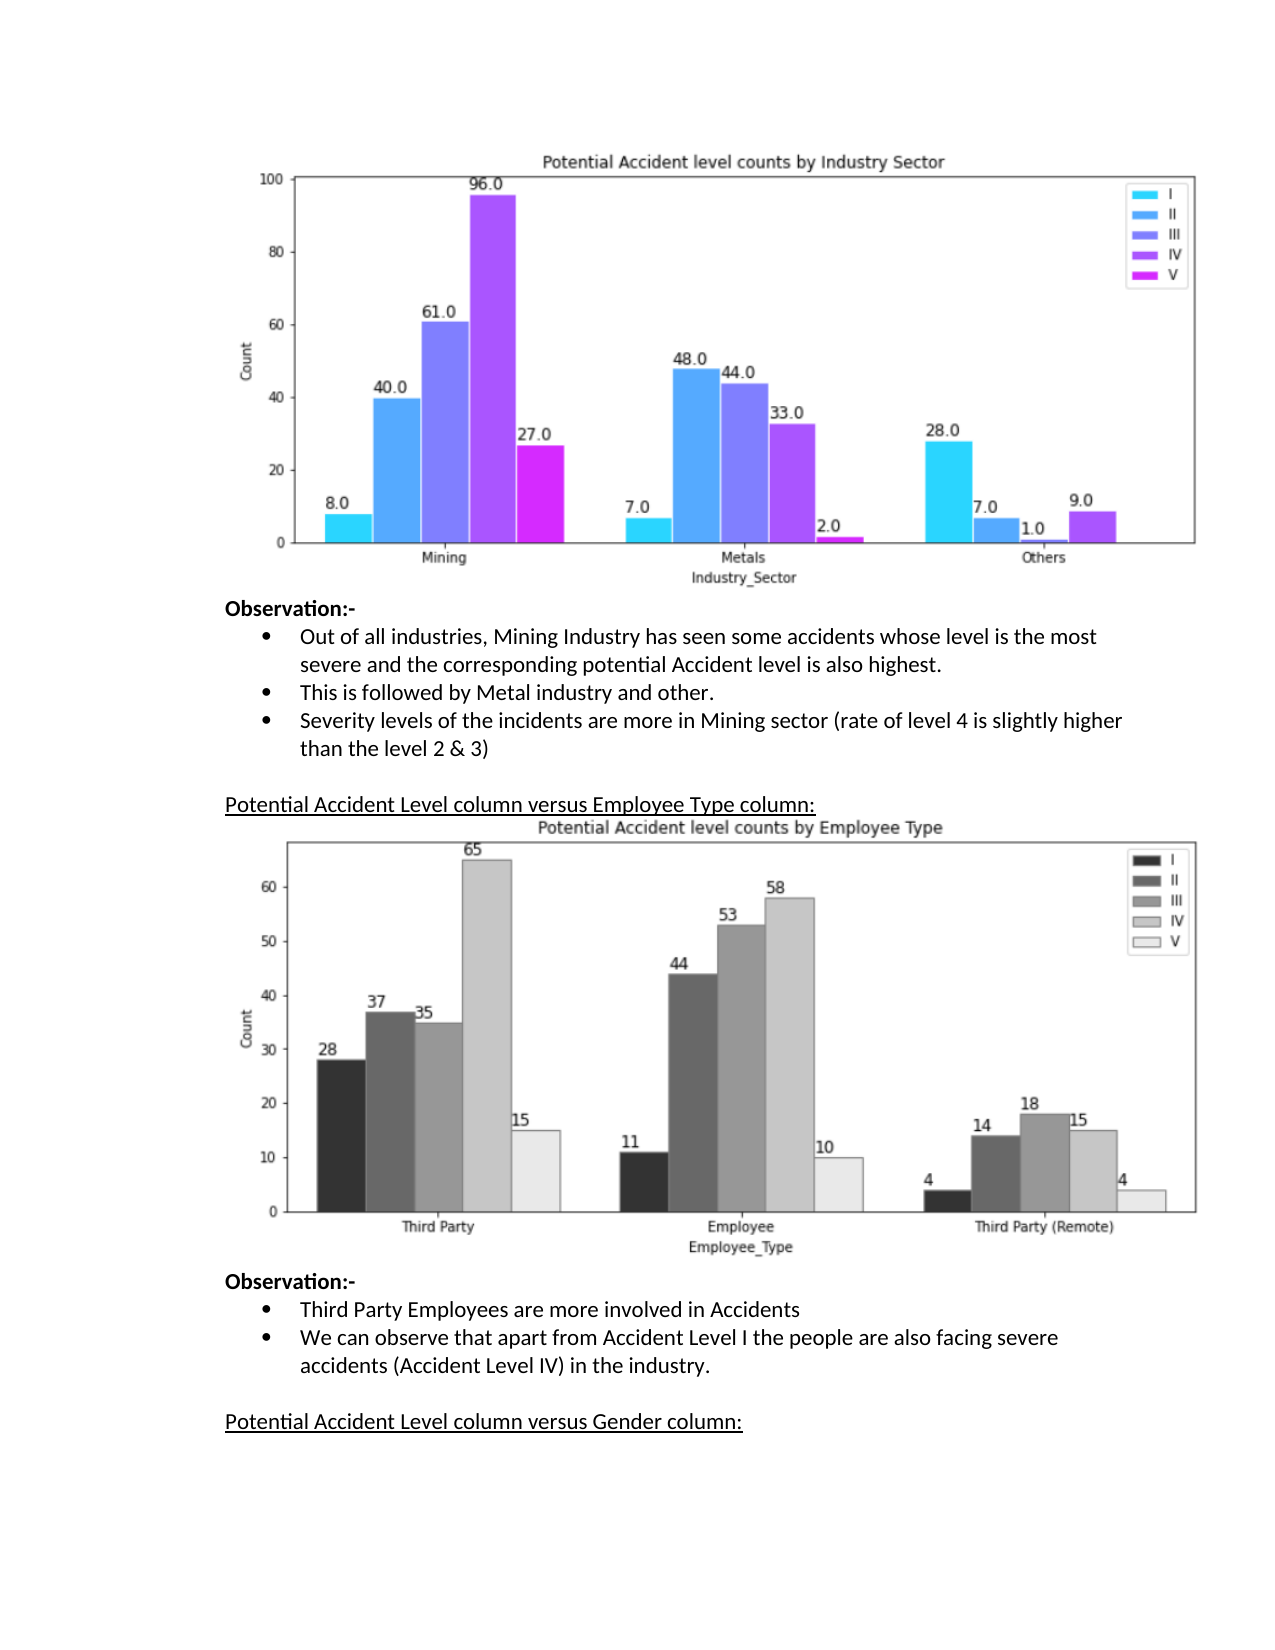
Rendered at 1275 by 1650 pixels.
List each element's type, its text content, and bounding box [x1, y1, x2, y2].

text Potential Accident Level column versus Gender column: [225, 1407, 1125, 1435]
picture [225, 818, 1200, 1267]
text Observation:- [225, 1267, 1125, 1295]
list We can observe that apart from Accident Level I the people are also facing severe accidents (Accident Level IV) in the industry. [262, 1323, 1125, 1379]
list Out of all industries, Mining Industry has seen some accidents whose level is the most severe and the corresponding potential Accident level is also highest. [262, 622, 1125, 678]
text Potential Accident Level column versus Employee Type column: [225, 790, 1125, 818]
list This is followed by Metal industry and other. [262, 678, 1125, 706]
picture [225, 150, 1200, 595]
text Observation:- [225, 595, 1125, 622]
list Third Party Employees are more involved in Accidents [262, 1295, 1125, 1323]
list Severity levels of the incidents are more in Mining sector (rate of level 4 is slightly higher than the level 2 & 3) [262, 706, 1125, 762]
